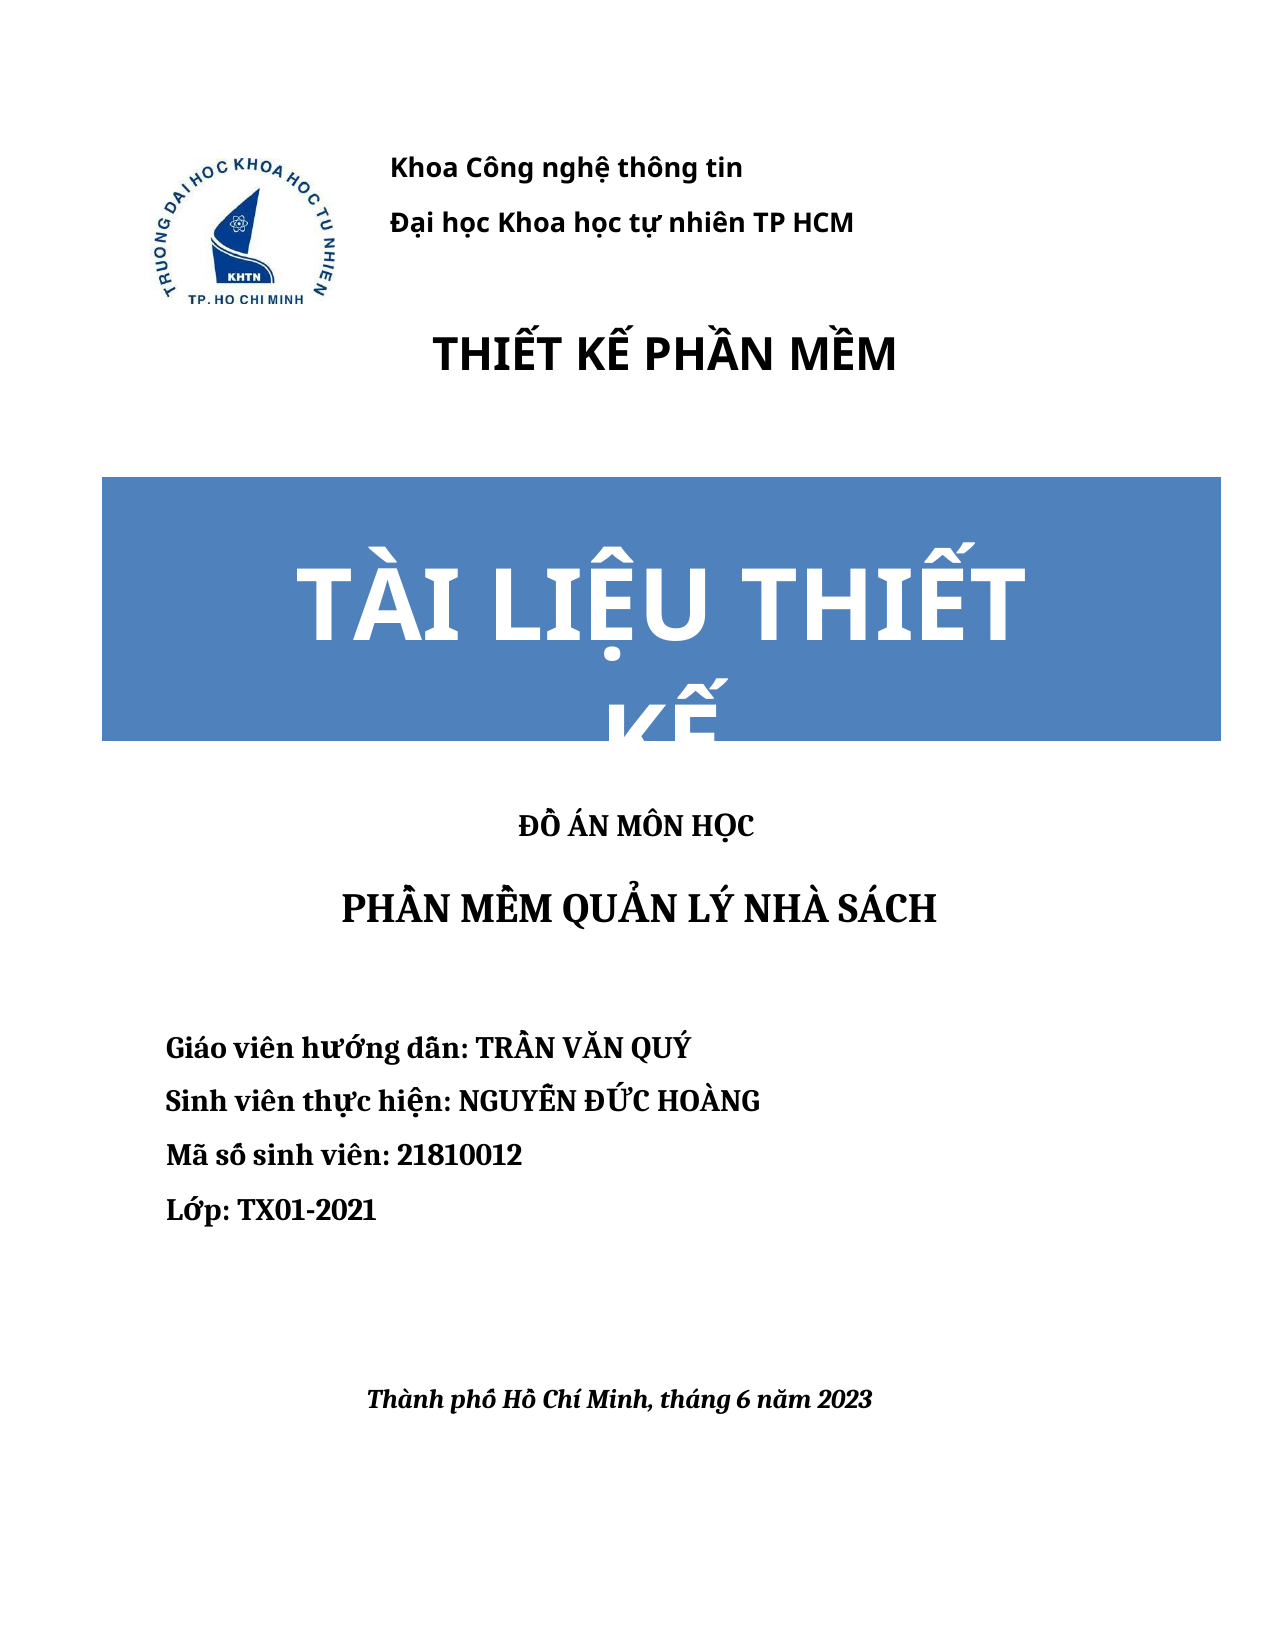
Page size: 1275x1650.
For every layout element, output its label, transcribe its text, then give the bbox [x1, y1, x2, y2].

subtitle THIẾT KẾ PHẦN MỀM [261, 321, 1071, 384]
picture [150, 158, 335, 304]
text Đại học Khoa học tự nhiên TP HCM [389, 204, 1262, 239]
text Thành phố Hồ Chí Minh, tháng 6 năm 2023 [366, 1384, 1262, 1415]
text ĐỒ ÁN MÔN HỌC [202, 808, 1071, 844]
text PHẦN MỀM QUẢN LÝ NHÀ SÁCH [208, 884, 1071, 932]
text Lớp: TX01-2021 [166, 1192, 1262, 1228]
text Giáo viên hướng dẫn: TRẦN VĂN QUÝ Sinh viên thực hiện: NGUYỄN ĐỨC HOÀNG Mã số sinh viên: 21810012 [166, 1030, 801, 1173]
text Khoa Công nghệ thông tin [389, 148, 894, 185]
